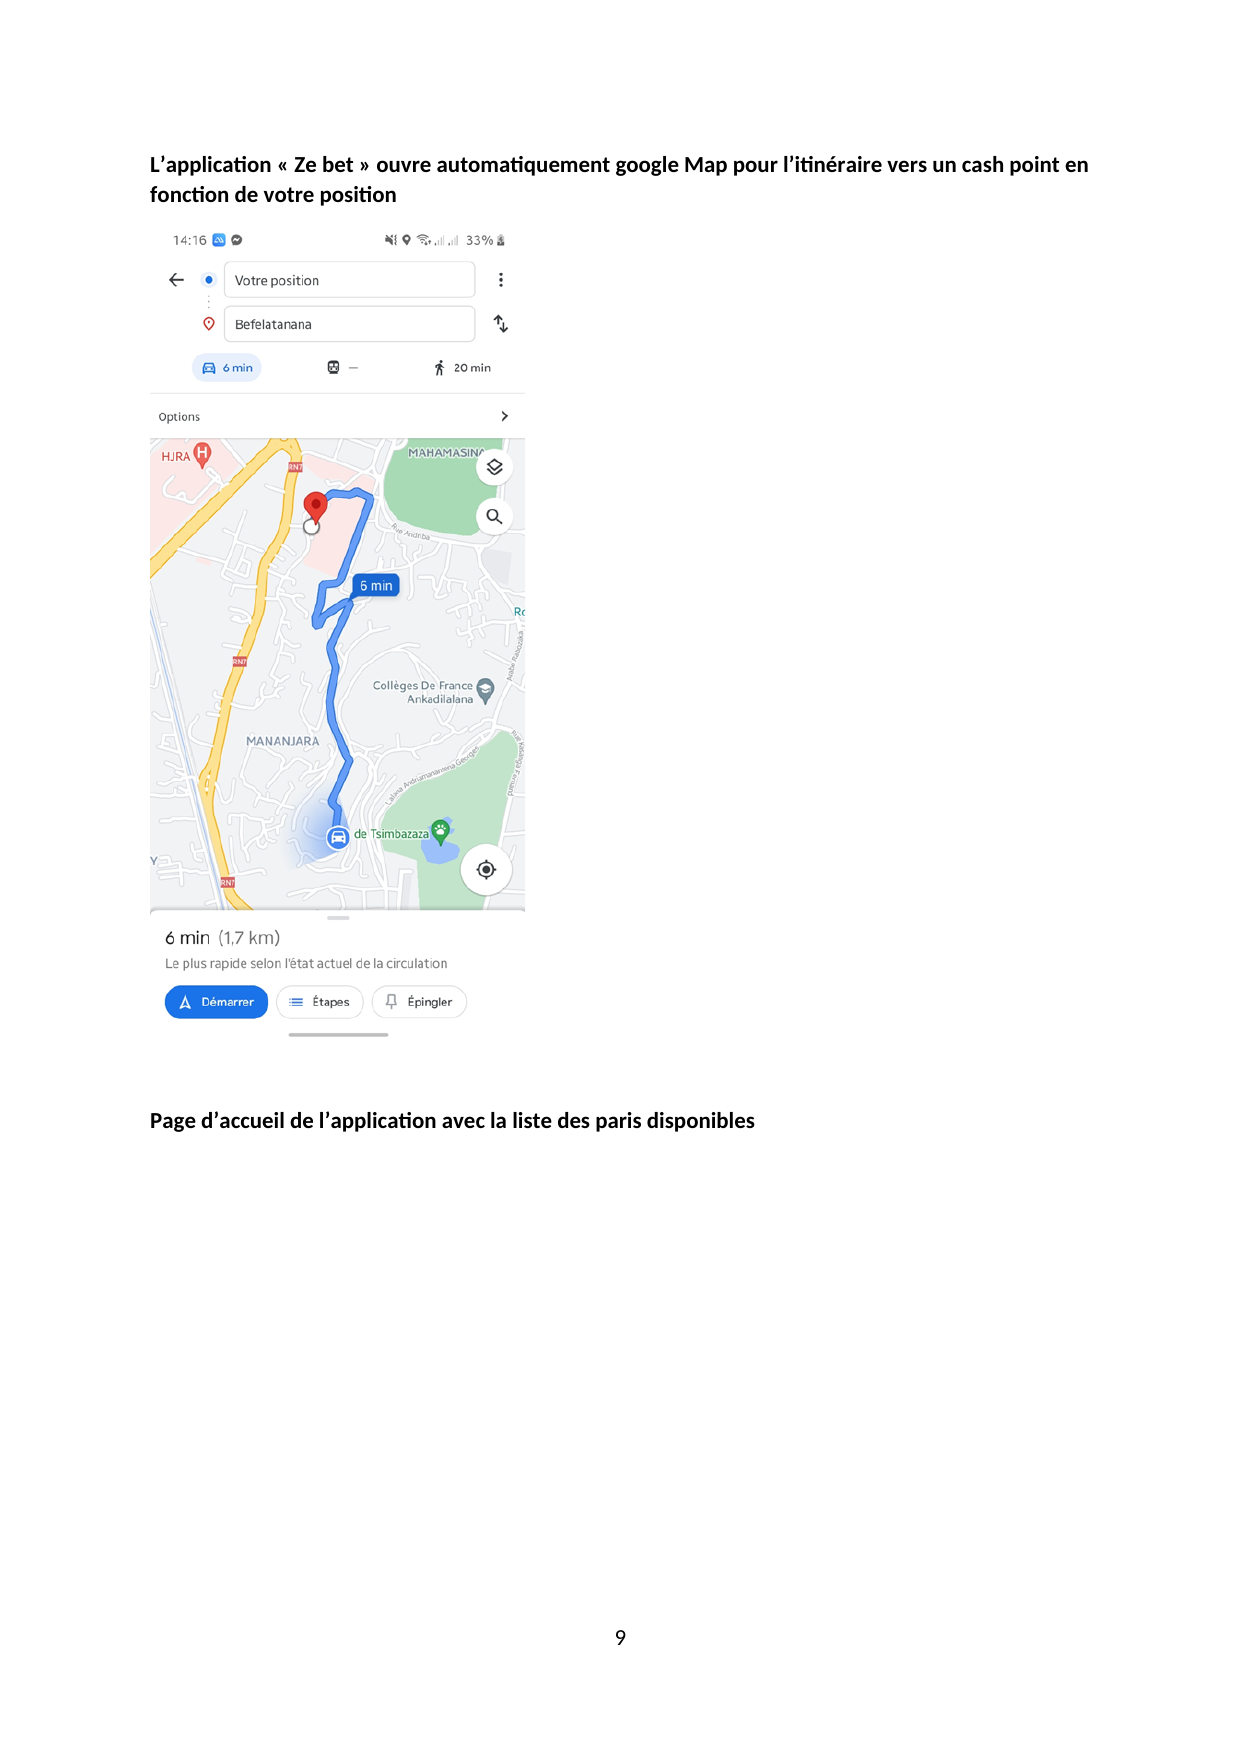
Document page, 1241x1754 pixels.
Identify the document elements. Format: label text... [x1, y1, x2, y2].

picture [150, 226, 525, 1041]
text Page d’accueil de l’application avec la liste des paris disponibles [150, 1106, 1090, 1134]
text L’application « Ze bet » ouvre automatiquement google Map pour l’itinéraire vers un cash point en fonction de votre position [150, 150, 1090, 208]
